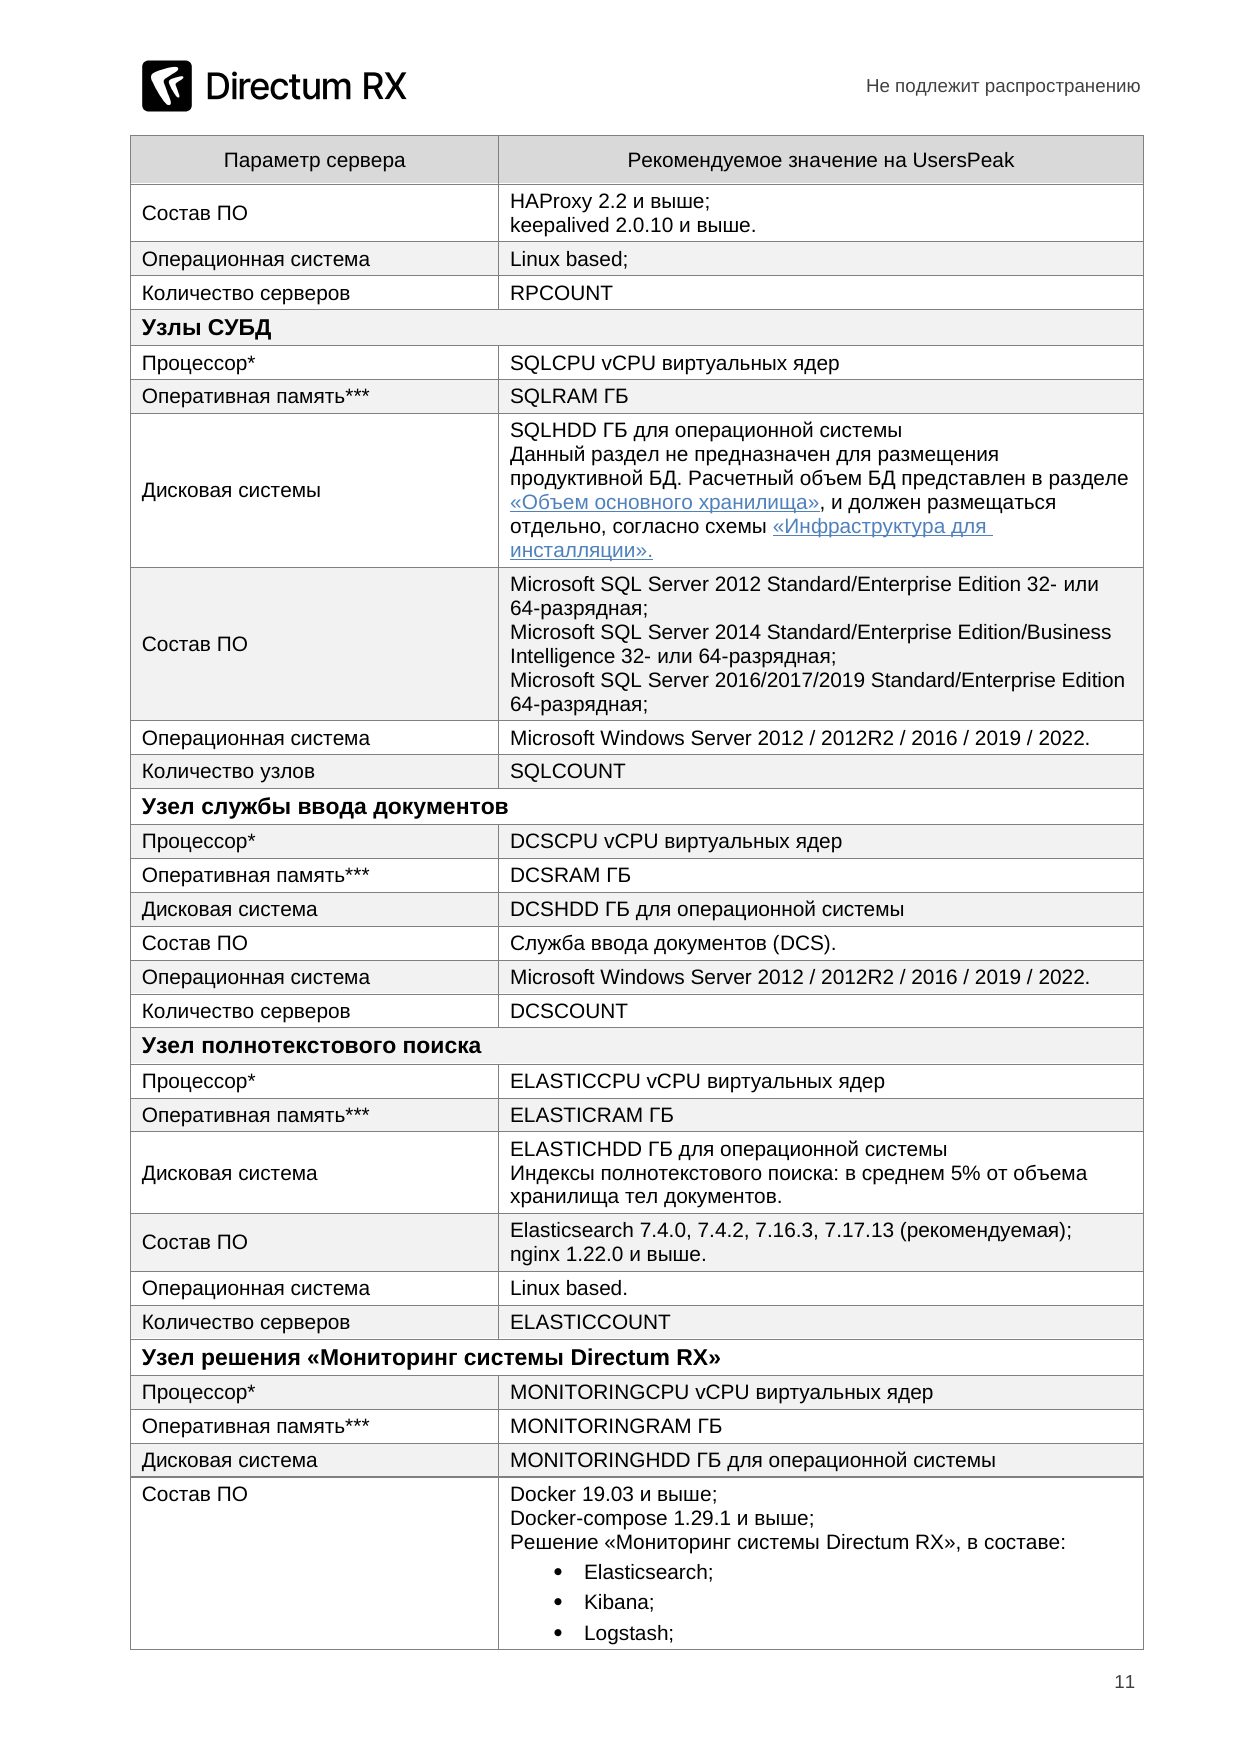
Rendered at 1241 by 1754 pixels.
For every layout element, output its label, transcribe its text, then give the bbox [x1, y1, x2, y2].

table_cell SQLCOUNT [499, 755, 1143, 788]
table_cell Docker 19.03 и выше; Docker-compose 1.29.1 и выше; Решение «Мониторинг системы Directum RX», в составе: Elasticsearch; Kibana; Logstash; Grafana. [499, 1478, 1143, 1649]
table_cell Linux based; [499, 242, 1143, 275]
table_header Рекомендуемое значение на UsersPeak [499, 136, 1143, 183]
table_cell ELASTICCPU vCPU виртуальных ядер [499, 1065, 1143, 1097]
table_cell Операционная система [131, 961, 498, 993]
table_cell Узел решения «Мониторинг системы Directum RX» [131, 1340, 1143, 1375]
table_cell Узел службы ввода документов [131, 789, 1143, 824]
table_cell Количество серверов [131, 1306, 498, 1338]
table_cell Процессор* [131, 1376, 498, 1409]
table_cell SQLHDD ГБ для операционной системы Данный раздел не предназначен для размещения продуктивной БД. Расчетный объем БД представлен в разделе «Объем основного хранилища», и должен размещаться отдельно, согласно схемы «Инфраструктура для инсталляции». [499, 414, 1143, 567]
table_cell Количество серверов [131, 995, 498, 1027]
table_cell Elasticsearch 7.4.0, 7.4.2, 7.16.3, 7.17.13 (рекомендуемая); nginx 1.22.0 и выше. [499, 1214, 1143, 1271]
table_cell Процессор* [131, 825, 498, 858]
table_cell DCSCOUNT [499, 995, 1143, 1027]
picture [140, 59, 410, 114]
table_cell Дисковая система [131, 893, 498, 926]
table_cell Оперативная память*** [131, 859, 498, 892]
table_cell Microsoft Windows Server 2012 / 2012R2 / 2016 / 2019 / 2022. [499, 721, 1143, 754]
table_cell Дисковая система [131, 1132, 498, 1213]
table_cell DCSRAM ГБ [499, 859, 1143, 892]
table_cell Состав ПО [131, 1478, 498, 1649]
table_cell Служба ввода документов (DCS). [499, 927, 1143, 959]
table_cell Microsoft Windows Server 2012 / 2012R2 / 2016 / 2019 / 2022. [499, 961, 1143, 993]
table_cell Microsoft SQL Server 2012 Standard/Enterprise Edition 32- или 64-разрядная; Microsoft SQL Server 2014 Standard/Enterprise Edition/Business Intelligence 32- или 64-разрядная; Microsoft SQL Server 2016/2017/2019 Standard/Enterprise Edition 64-разрядная; [499, 568, 1143, 720]
table_cell Дисковая системы [131, 414, 498, 567]
table_cell Узел полнотекстового поиска [131, 1028, 1143, 1063]
table_cell Оперативная память*** [131, 1410, 498, 1442]
table_cell Процессор* [131, 346, 498, 379]
table_cell Операционная система [131, 1272, 498, 1305]
table_cell ELASTICCOUNT [499, 1306, 1143, 1338]
table_cell Дисковая система [131, 1444, 498, 1476]
table_cell Состав ПО [131, 568, 498, 720]
table_cell Состав ПО [131, 927, 498, 959]
table_cell MONITORINGCPU vCPU виртуальных ядер [499, 1376, 1143, 1409]
table_cell SQLCPU vCPU виртуальных ядер [499, 346, 1143, 379]
table_cell DCSHDD ГБ для операционной системы [499, 893, 1143, 926]
table_cell Операционная система [131, 721, 498, 754]
table_cell Оперативная память*** [131, 380, 498, 413]
table_cell HAProxy 2.2 и выше; keepalived 2.0.10 и выше. [499, 185, 1143, 241]
table_cell Узлы СУБД [131, 310, 1143, 345]
table_cell Linux based. [499, 1272, 1143, 1305]
table_cell Операционная система [131, 242, 498, 275]
table_cell RPCOUNT [499, 276, 1143, 309]
table_header Параметр сервера [131, 136, 498, 183]
table_cell ELASTICHDD ГБ для операционной системы Индексы полнотекстового поиска: в среднем 5% от объема хранилища тел документов. [499, 1132, 1143, 1213]
table_cell MONITORINGRAM ГБ [499, 1410, 1143, 1442]
table_cell Количество серверов [131, 276, 498, 309]
table_cell Состав ПО [131, 185, 498, 241]
table_cell SQLRAM ГБ [499, 380, 1143, 413]
table_cell Процессор* [131, 1065, 498, 1097]
table_cell MONITORINGHDD ГБ для операционной системы [499, 1444, 1143, 1476]
table_cell Оперативная память*** [131, 1099, 498, 1131]
table_cell Количество узлов [131, 755, 498, 788]
table_cell ELASTICRAM ГБ [499, 1099, 1143, 1131]
table_cell DCSCPU vCPU виртуальных ядер [499, 825, 1143, 858]
table_cell Состав ПО [131, 1214, 498, 1271]
